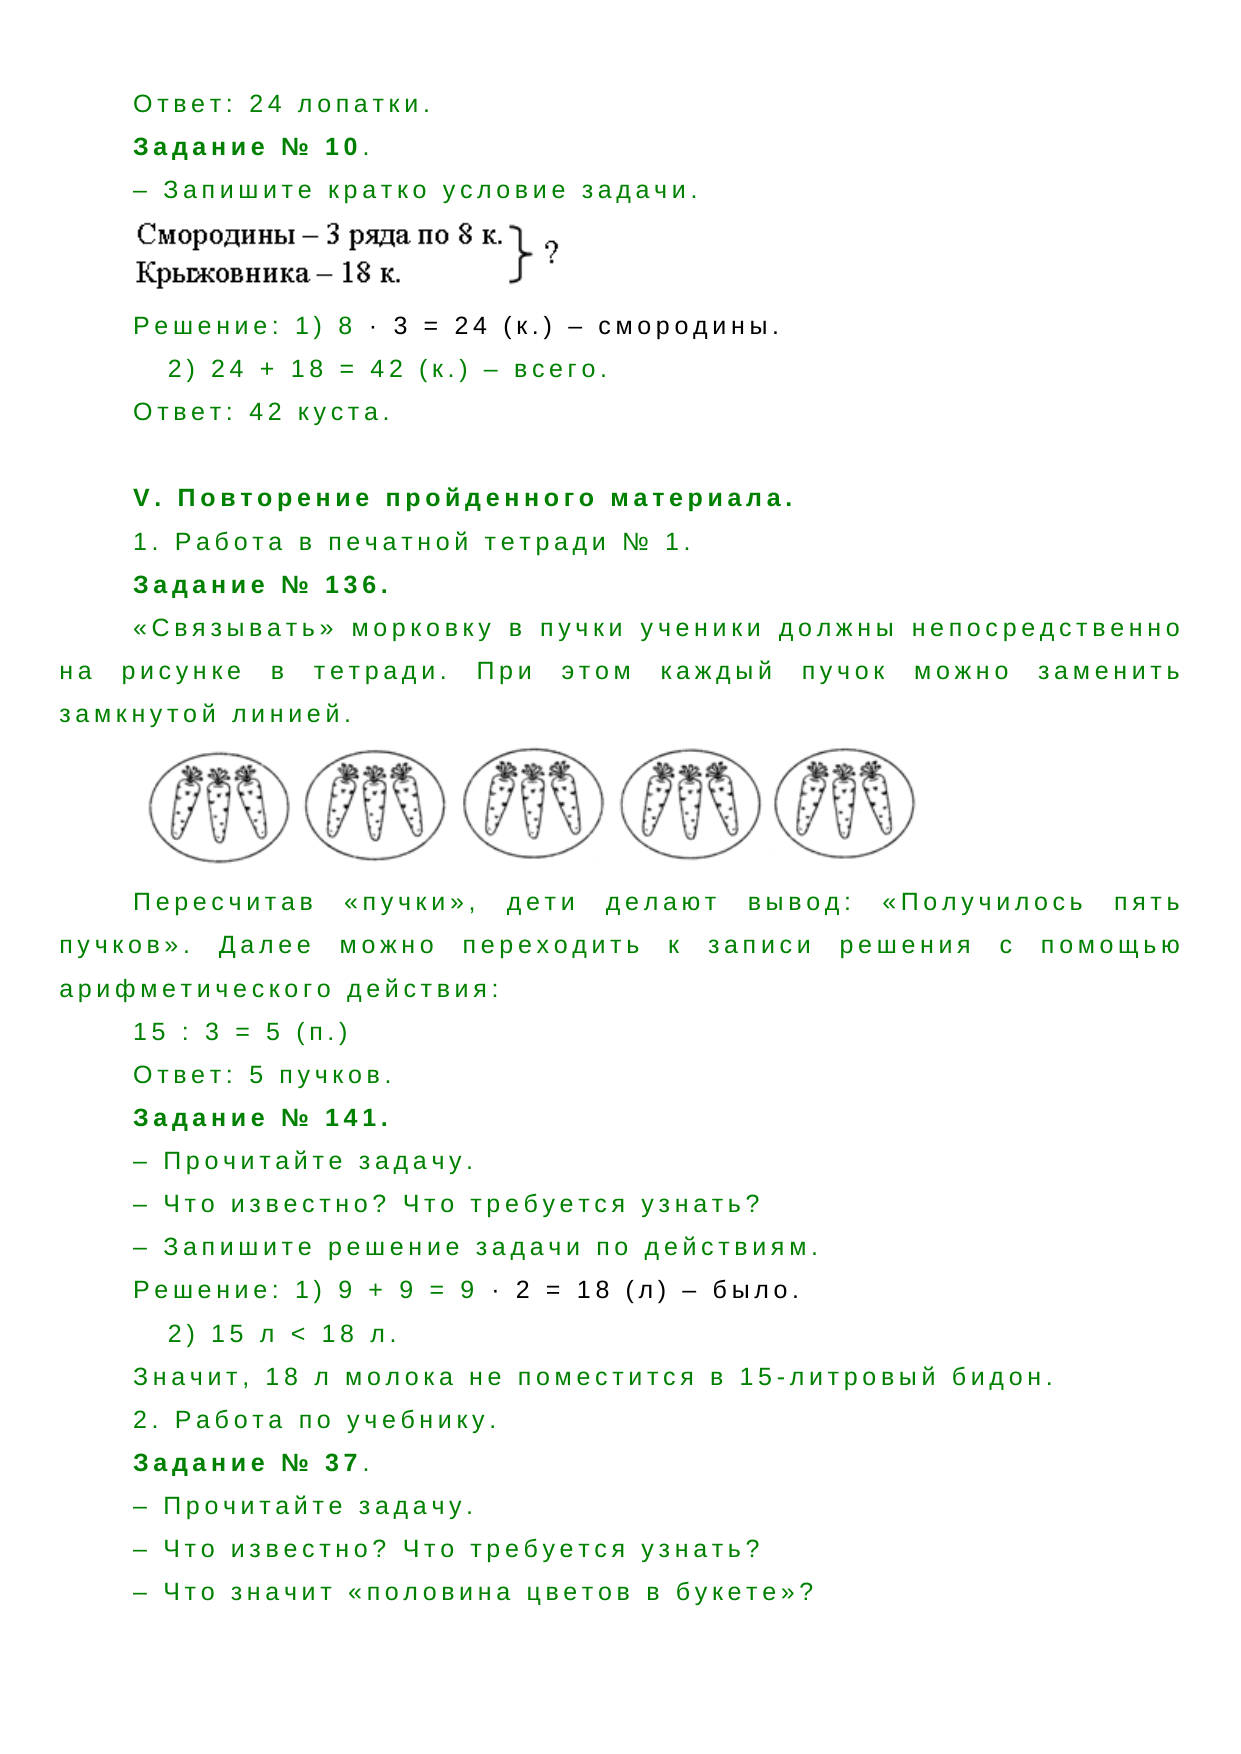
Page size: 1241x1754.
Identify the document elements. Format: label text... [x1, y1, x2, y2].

text Решение: 1) 8 · 3 = 24 (к.) – смородины. [59, 311, 1181, 339]
text V. Повторение пройденного материала. [59, 483, 1181, 512]
text Задание № 136. [59, 569, 1181, 598]
picture [132, 218, 566, 297]
text Значит, 18 л молока не поместится в 15-литровый бидон. [59, 1362, 1181, 1390]
text Пересчитав «пучки», дети делают вывод: «Получилось пять пучков». Далее можно переходить к записи решения с помощью арифметического действия: [59, 887, 1181, 1002]
text 2) 24 + 18 = 42 (к.) – всего. [59, 354, 1181, 383]
text Ответ: 24 лопатки. [59, 89, 1181, 117]
text – Что значит «половина цветов в букете»? [59, 1577, 1181, 1606]
text – Что известно? Что требуется узнать? [59, 1534, 1181, 1563]
picture [132, 742, 939, 873]
text – Запишите решение задачи по действиям. [59, 1232, 1181, 1261]
text «Связывать» морковку в пучки ученики должны непосредственно на рисунке в тетради. При этом каждый пучок можно заменить замкнутой линией. [59, 613, 1181, 728]
text 1. Работа в печатной тетради № 1. [59, 526, 1181, 555]
text Задание № 10. [59, 132, 1181, 161]
text – Что известно? Что требуется узнать? [59, 1189, 1181, 1218]
text Ответ: 5 пучков. [59, 1060, 1181, 1088]
text – Прочитайте задачу. [59, 1491, 1181, 1520]
text Ответ: 42 куста. [59, 397, 1181, 426]
text Задание № 37. [59, 1448, 1181, 1477]
text Задание № 141. [59, 1103, 1181, 1132]
text Решение: 1) 9 + 9 = 9 · 2 = 18 (л) – было. [59, 1275, 1181, 1304]
text 2) 15 л < 18 л. [59, 1318, 1181, 1347]
text – Запишите кратко условие задачи. [59, 175, 1181, 204]
text 2. Работа по учебнику. [59, 1405, 1181, 1433]
text 15 : 3 = 5 (п.) [59, 1017, 1181, 1045]
text – Прочитайте задачу. [59, 1146, 1181, 1175]
